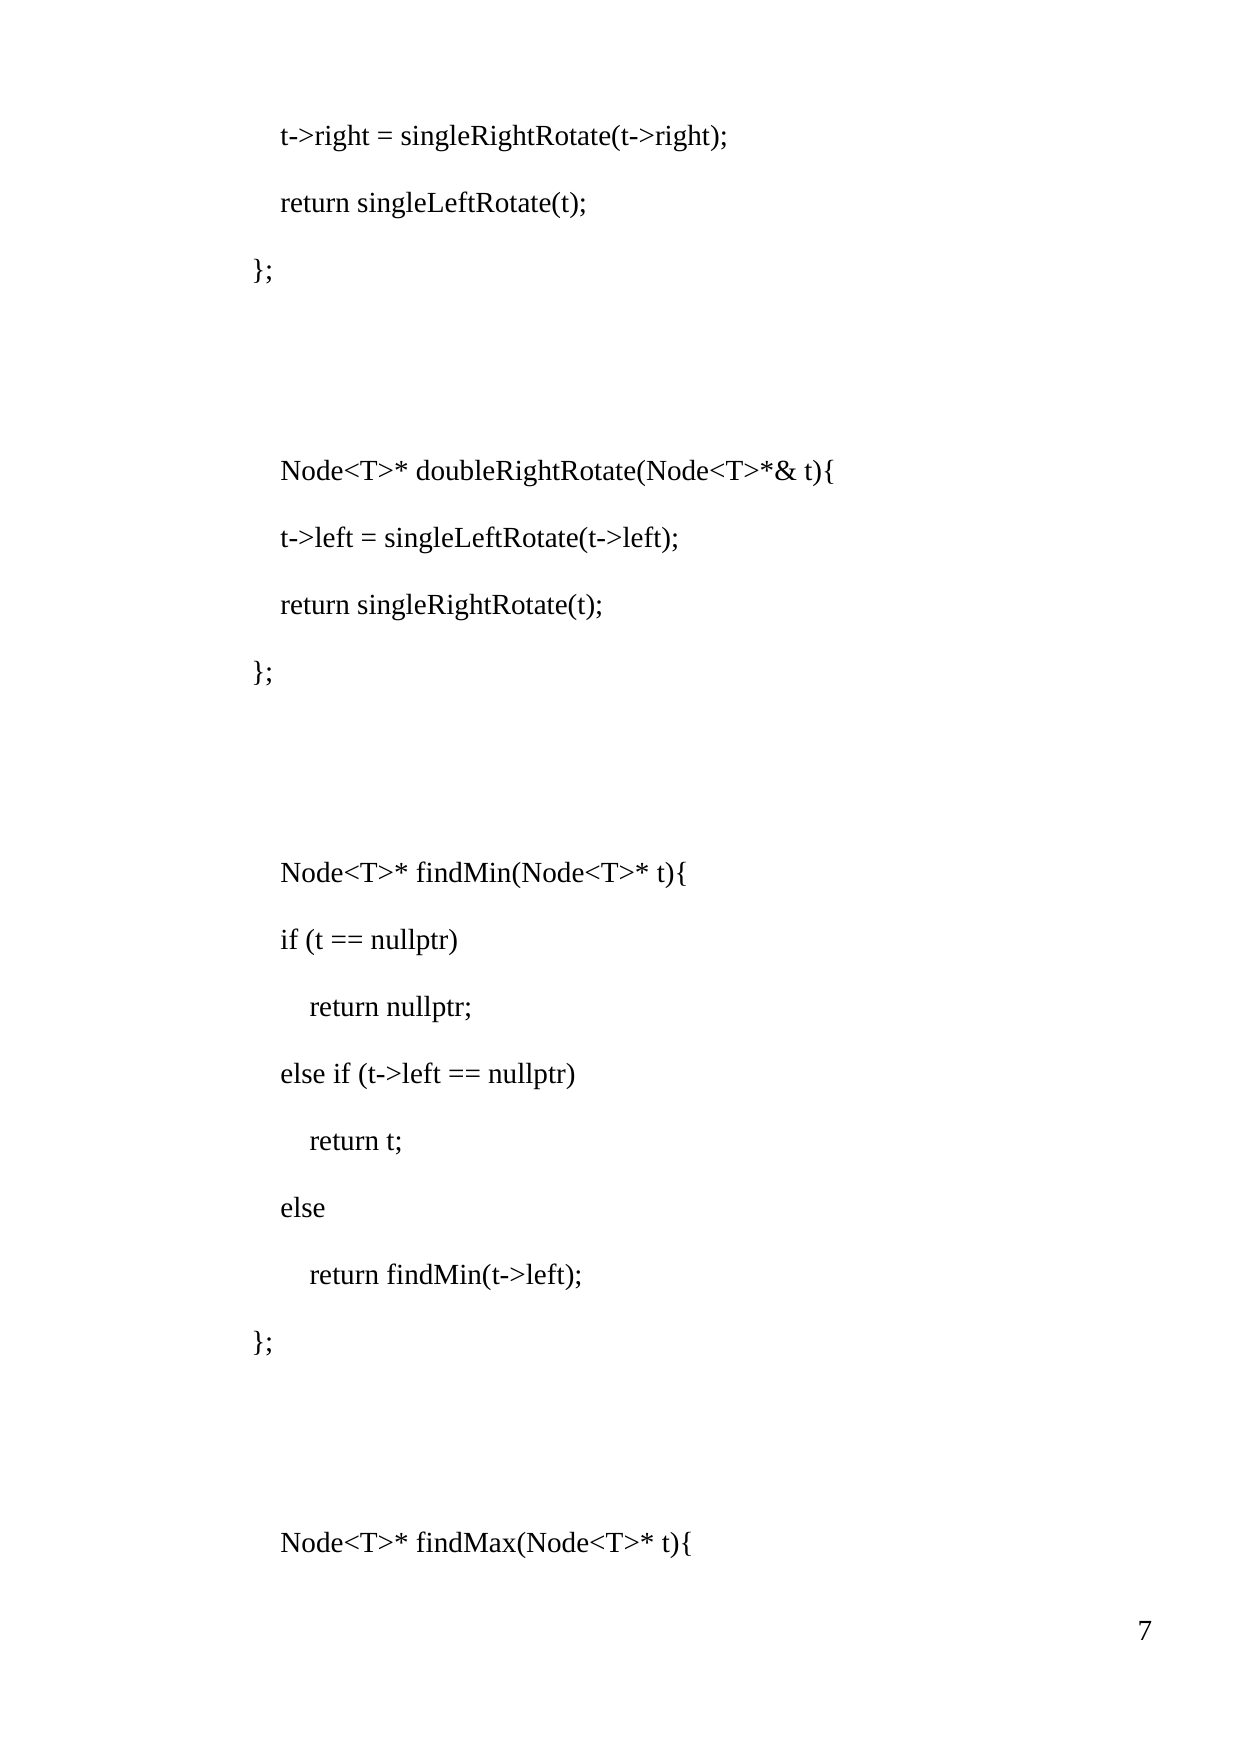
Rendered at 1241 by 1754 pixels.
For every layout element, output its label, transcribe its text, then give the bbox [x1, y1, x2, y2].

text }; [177, 654, 1152, 687]
text return singleLeftRotate(t); [177, 185, 1152, 219]
text t->left = singleLeftRotate(t->left); [177, 520, 1152, 553]
text if (t == nullptr) [177, 922, 1152, 955]
text return singleRightRotate(t); [177, 587, 1152, 621]
text Node<T>* findMax(Node<T>* t){ [177, 1525, 1152, 1558]
text return findMin(t->left); [177, 1257, 1152, 1290]
text Node<T>* findMin(Node<T>* t){ [177, 855, 1152, 888]
text }; [177, 252, 1152, 286]
text return t; [177, 1123, 1152, 1156]
text t->right = singleRightRotate(t->right); [177, 118, 1152, 152]
text }; [177, 1324, 1152, 1357]
text else if (t->left == nullptr) [177, 1056, 1152, 1089]
text Node<T>* doubleRightRotate(Node<T>*& t){ [177, 453, 1152, 487]
text else [177, 1190, 1152, 1223]
text return nullptr; [177, 989, 1152, 1022]
